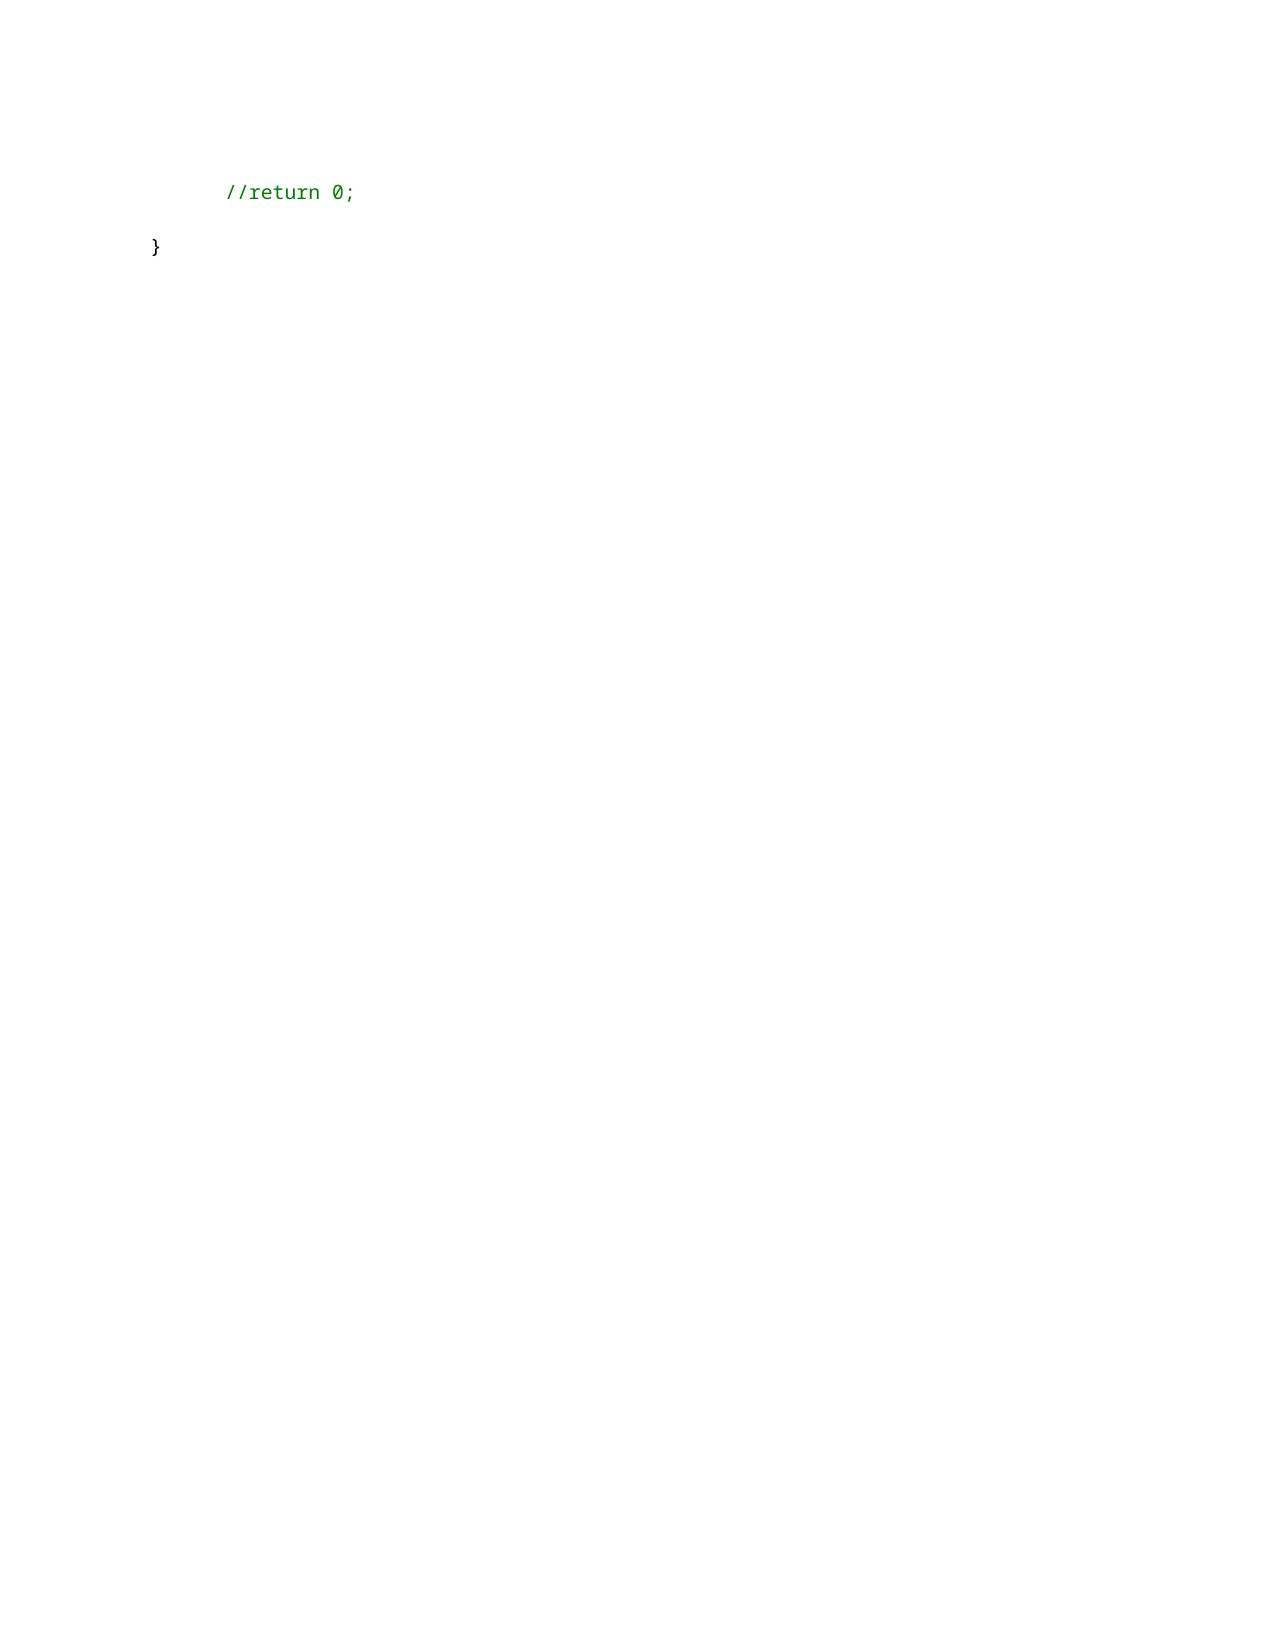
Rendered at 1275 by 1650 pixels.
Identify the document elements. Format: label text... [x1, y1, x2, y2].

text } [150, 232, 1125, 259]
text //return 0; [150, 178, 1125, 205]
